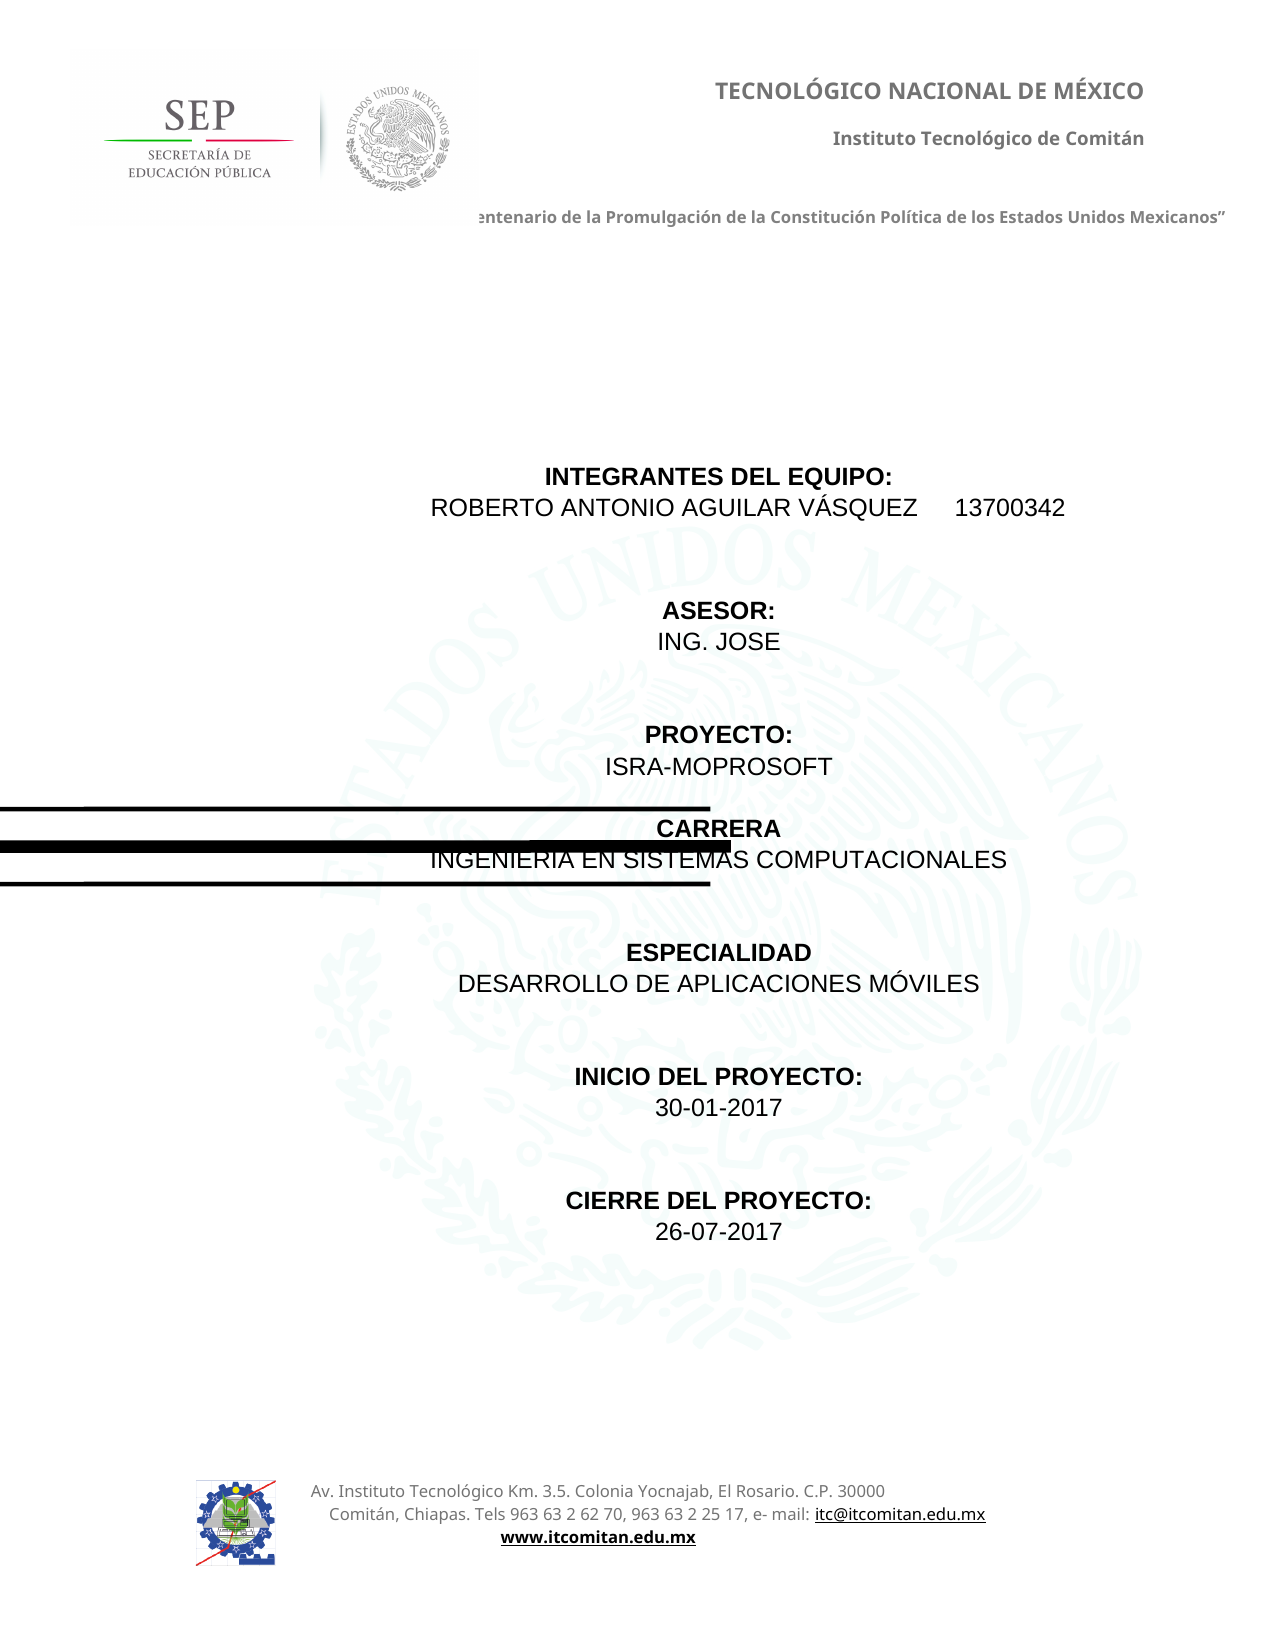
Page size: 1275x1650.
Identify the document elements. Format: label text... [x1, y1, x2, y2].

text ISRA-MOPROSOFT [340, 752, 1098, 780]
text ING. JOSE [340, 627, 1098, 656]
text ESPECIALIDAD [340, 938, 1098, 967]
text PROYECTO: [340, 721, 1098, 749]
text INTEGRANTES DEL EQUIPO: [340, 462, 1098, 491]
picture [69, 49, 480, 226]
table_header ROBERTO ANTONIO AGUILAR VÁSQUEZ [419, 493, 943, 534]
text 30-01-2017 [340, 1093, 1098, 1122]
text 26-07-2017 [340, 1217, 1098, 1246]
text DESARROLLO DE APLICACIONES MÓVILES [340, 969, 1098, 998]
text CARRERA [340, 814, 1098, 842]
table_header 13700342 [943, 493, 1116, 534]
text ASESOR: [340, 596, 1098, 625]
text INGENIERIA EN SISTEMAS COMPUTACIONALES [340, 845, 1098, 873]
picture [195, 1480, 276, 1566]
text INICIO DEL PROYECTO: [340, 1062, 1098, 1091]
picture [313, 523, 1142, 1351]
text CIERRE DEL PROYECTO: [340, 1186, 1098, 1215]
